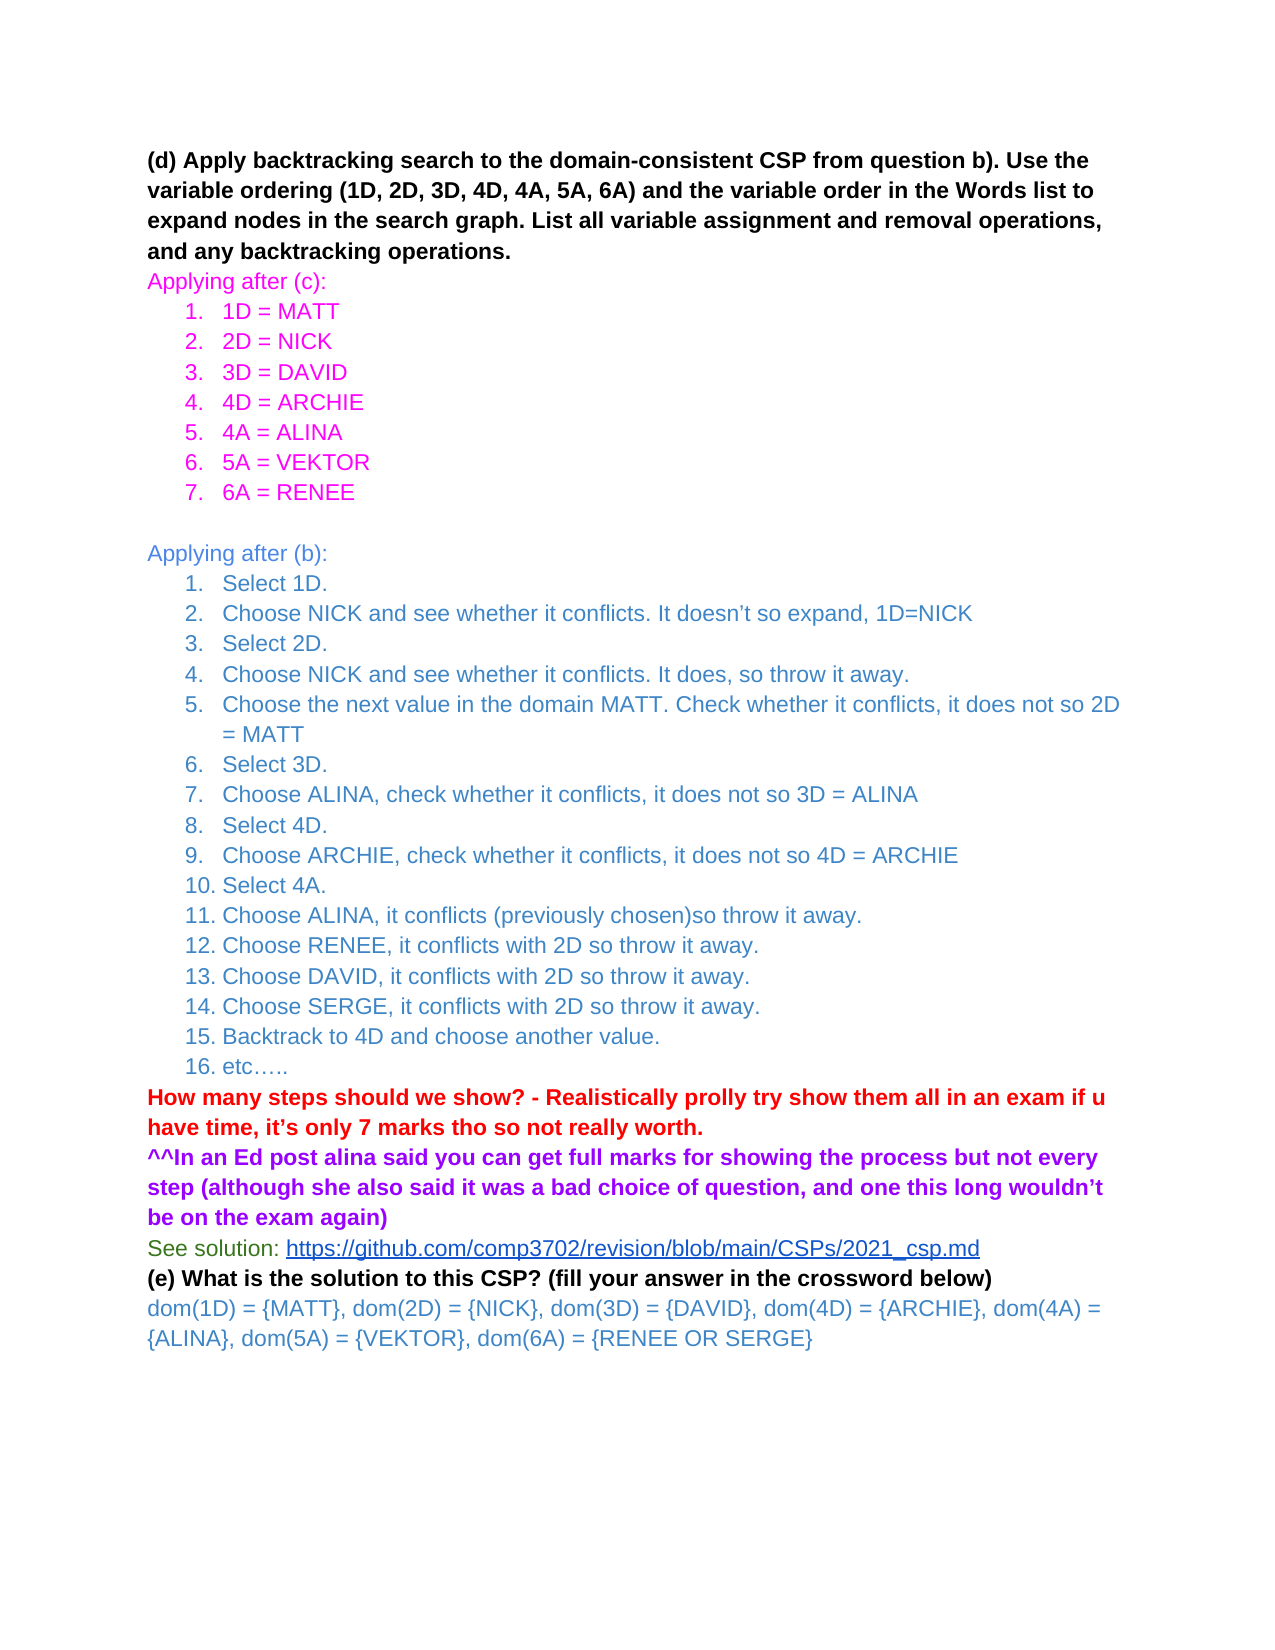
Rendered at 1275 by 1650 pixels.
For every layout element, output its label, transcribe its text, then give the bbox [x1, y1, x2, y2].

text Applying after (c): [147, 268, 1128, 294]
list Choose NICK and see whether it conflicts. It does, so throw it away. [184, 661, 1128, 687]
list 2D = NICK [184, 328, 1128, 354]
list 6A = RENEE [184, 479, 1128, 506]
list Choose the next value in the domain MATT. Check whether it conflicts, it does not so 2D = MATT [184, 691, 1128, 747]
list Choose ALINA, it conflicts (previously chosen)so throw it away. [184, 902, 1128, 928]
list Choose DAVID, it conflicts with 2D so throw it away. [184, 963, 1128, 989]
list Select 3D. [184, 751, 1128, 777]
text (d) Apply backtracking search to the domain-consistent CSP from question b). Use the variable ordering (1D, 2D, 3D, 4D, 4A, 5A, 6A) and the variable order in the Words list to expand nodes in the search graph. List all variable assignment and removal operations, and any backtracking operations. [147, 147, 1128, 264]
text ^^In an Ed post alina said you can get full marks for showing the process but not every step (although she also said it was a bad choice of question, and one this long wouldn’t be on the exam again) [147, 1144, 1128, 1231]
text Applying after (b): [147, 540, 1128, 566]
list 4D = ARCHIE [184, 389, 1128, 415]
list Select 1D. [184, 570, 1128, 596]
list 5A = VEKTOR [184, 449, 1128, 475]
list 3D = DAVID [184, 358, 1128, 385]
list Backtrack to 4D and choose another value. [184, 1023, 1128, 1049]
list Choose ARCHIE, check whether it conflicts, it does not so 4D = ARCHIE [184, 842, 1128, 868]
list Choose RENEE, it conflicts with 2D so throw it away. [184, 932, 1128, 959]
text How many steps should we show? - Realistically prolly try show them all in an exam if u have time, it’s only 7 marks tho so not really worth. [147, 1083, 1128, 1140]
list Choose ALINA, check whether it conflicts, it does not so 3D = ALINA [184, 781, 1128, 808]
list Choose NICK and see whether it conflicts. It doesn’t so expand, 1D=NICK [184, 600, 1128, 626]
text See solution: https://github.com/comp3702/revision/blob/main/CSPs/2021_csp.md [147, 1234, 1128, 1261]
list Select 4D. [184, 812, 1128, 838]
list Select 2D. [184, 630, 1128, 657]
list 4A = ALINA [184, 419, 1128, 445]
list 1D = MATT [184, 298, 1128, 324]
list Select 4A. [184, 872, 1128, 898]
text (e) What is the solution to this CSP? (fill your answer in the crossword below) [147, 1265, 1128, 1291]
text dom(1D) = {MATT}, dom(2D) = {NICK}, dom(3D) = {DAVID}, dom(4D) = {ARCHIE}, dom(4A) = {ALINA}, dom(5A) = {VEKTOR}, dom(6A) = {RENEE OR SERGE} [147, 1295, 1128, 1351]
list Choose SERGE, it conflicts with 2D so throw it away. [184, 993, 1128, 1019]
list etc….. [184, 1053, 1128, 1079]
